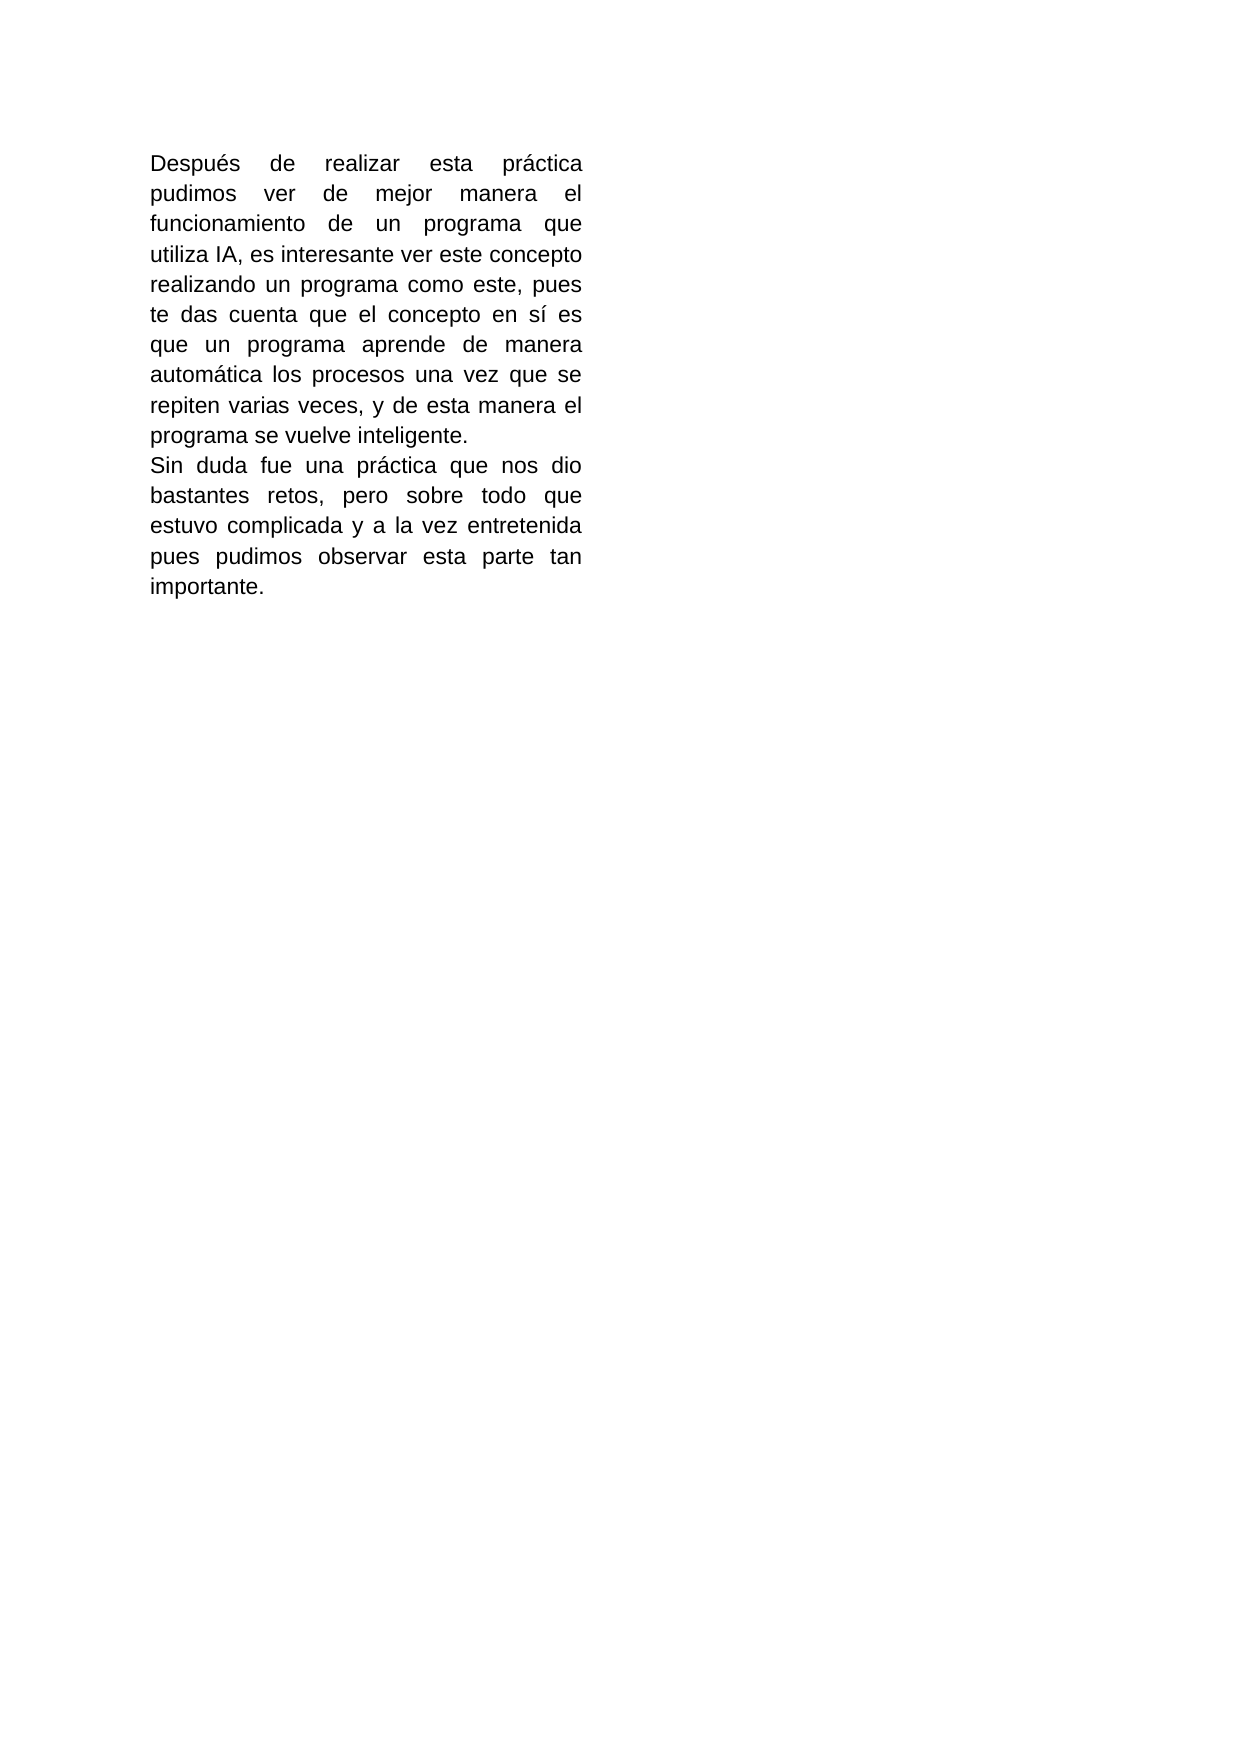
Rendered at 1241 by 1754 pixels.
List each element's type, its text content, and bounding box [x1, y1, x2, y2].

text Sin duda fue una práctica que nos dio bastantes retos, pero sobre todo que estuvo complicada y a la vez entretenida pues pudimos observar esta parte tan importante. [150, 452, 582, 599]
text Después de realizar esta práctica pudimos ver de mejor manera el funcionamiento de un programa que utiliza IA, es interesante ver este concepto realizando un programa como este, pues te das cuenta que el concepto en sí es que un programa aprende de manera automática los procesos una vez que se repiten varias veces, y de esta manera el programa se vuelve inteligente. [150, 150, 582, 448]
